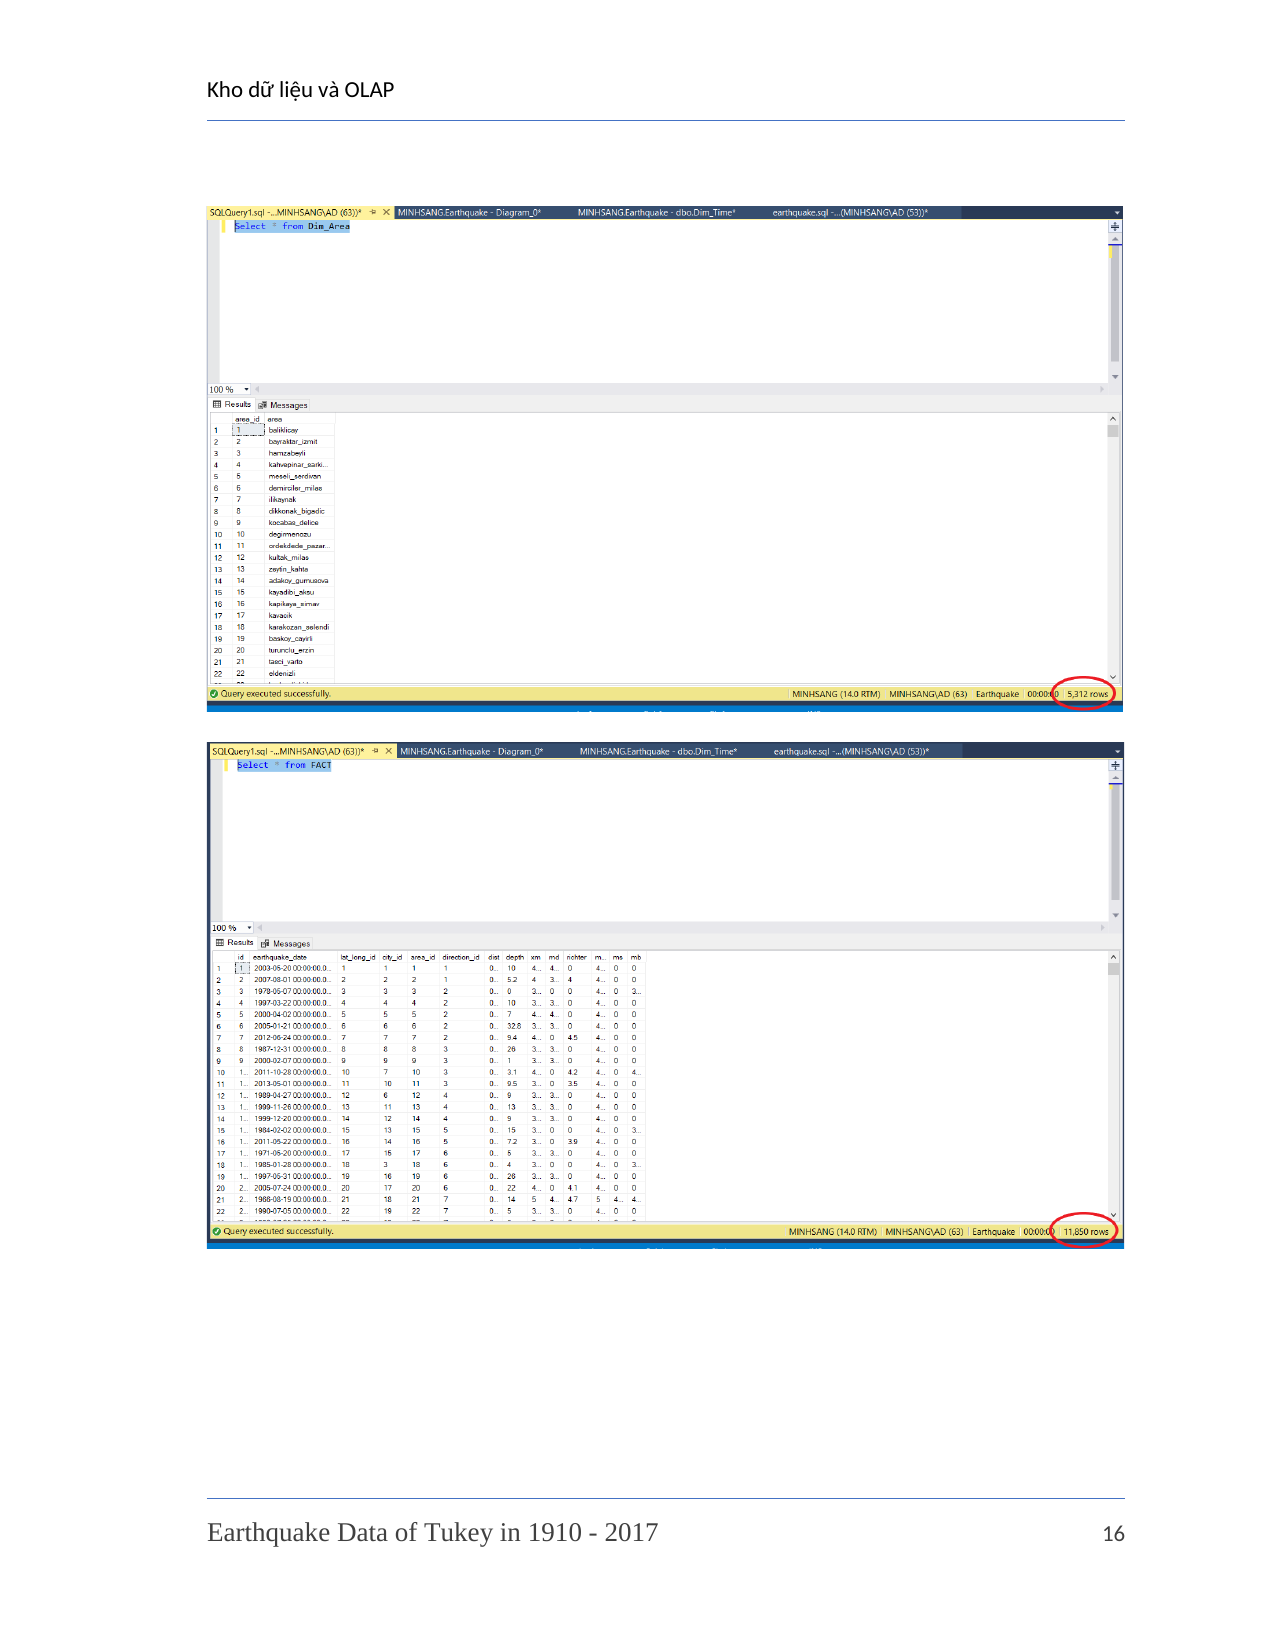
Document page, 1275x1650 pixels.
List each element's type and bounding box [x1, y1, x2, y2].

picture [206, 742, 1125, 1249]
picture [206, 206, 1123, 712]
